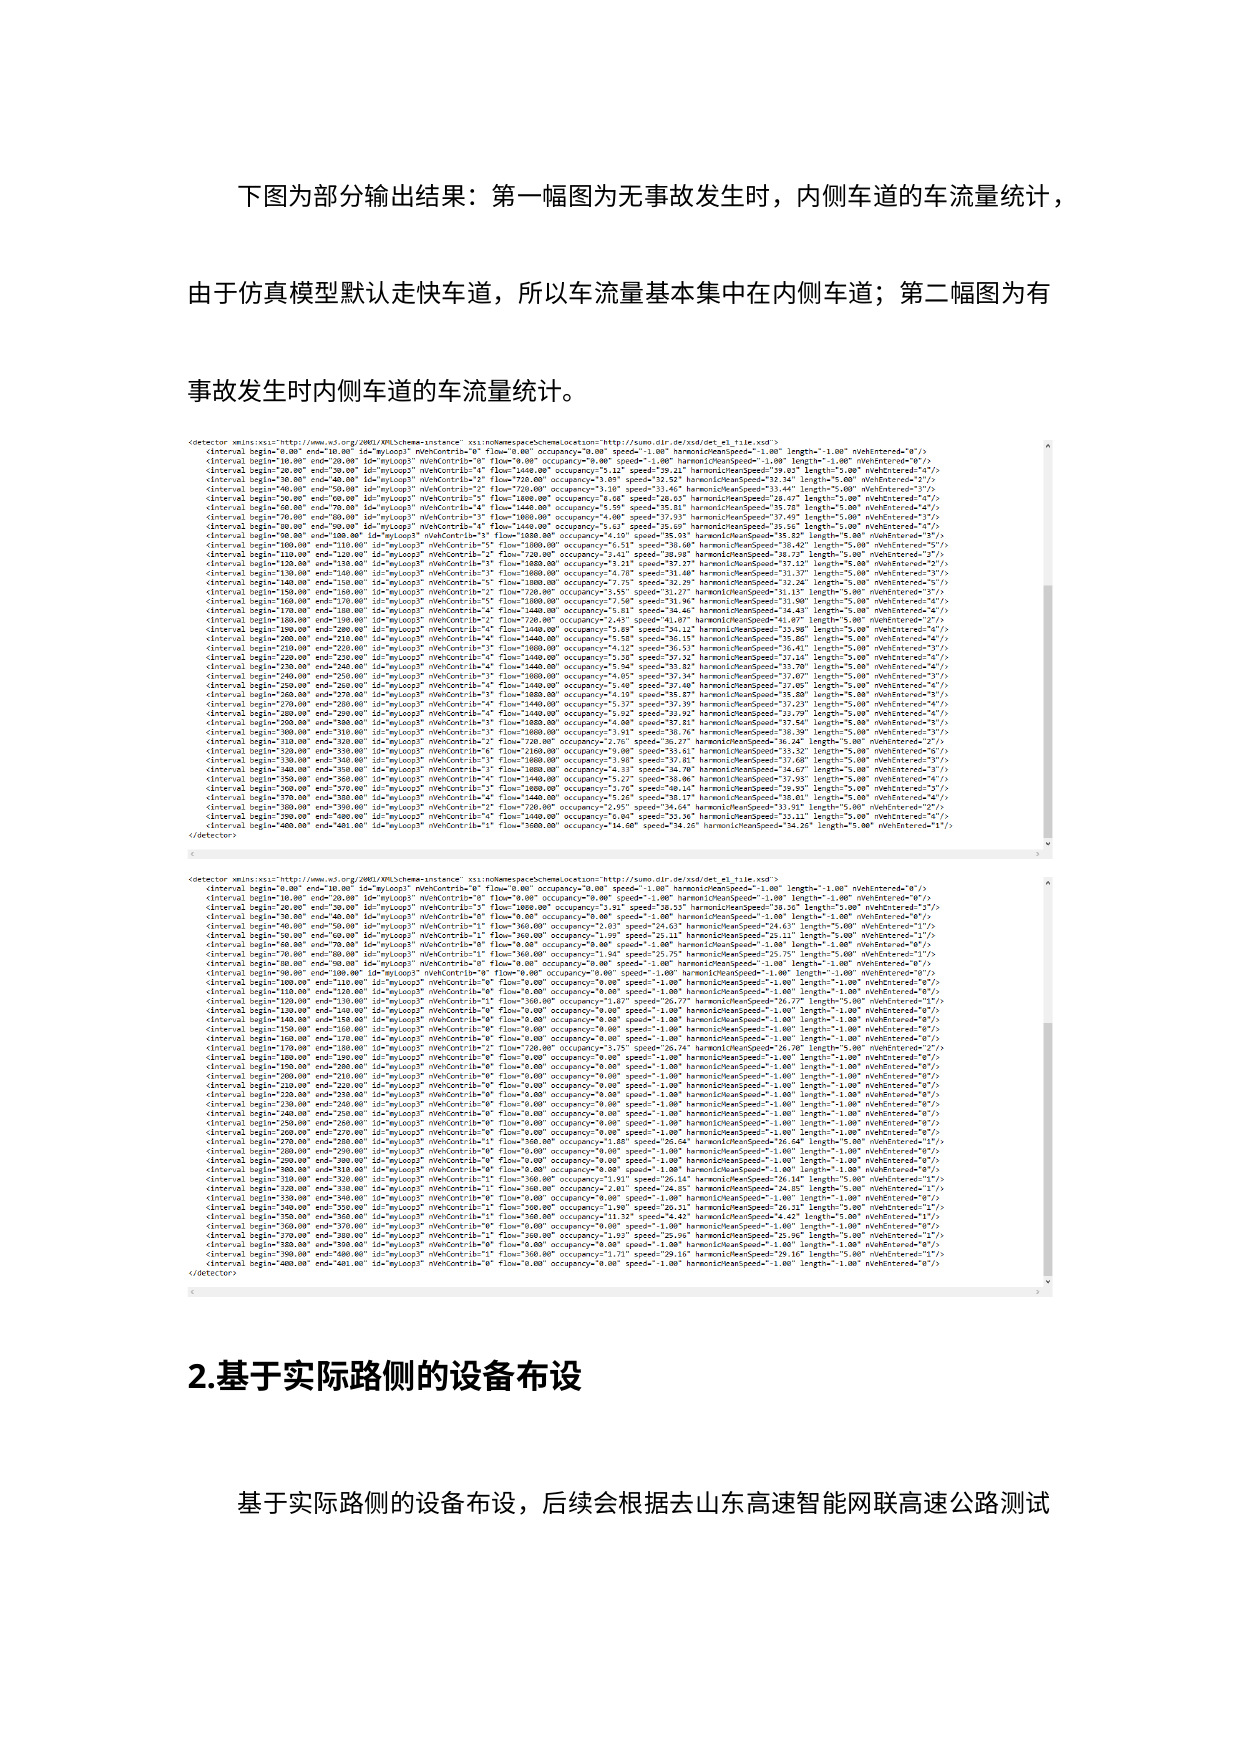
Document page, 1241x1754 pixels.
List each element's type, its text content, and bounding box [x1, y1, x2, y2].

subtitle 2.基于实际路侧的设备布设 [187, 1342, 1053, 1407]
text 下图为部分输出结果：第一幅图为无事故发生时，内侧车道的车流量统计，由于仿真模型默认走快车道，所以车流量基本集中在内侧车道；第二幅图为有事故发生时内侧车道的车流量统计。 [187, 162, 1053, 422]
picture [187, 440, 1053, 859]
picture [187, 877, 1053, 1297]
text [187, 1469, 1053, 1534]
